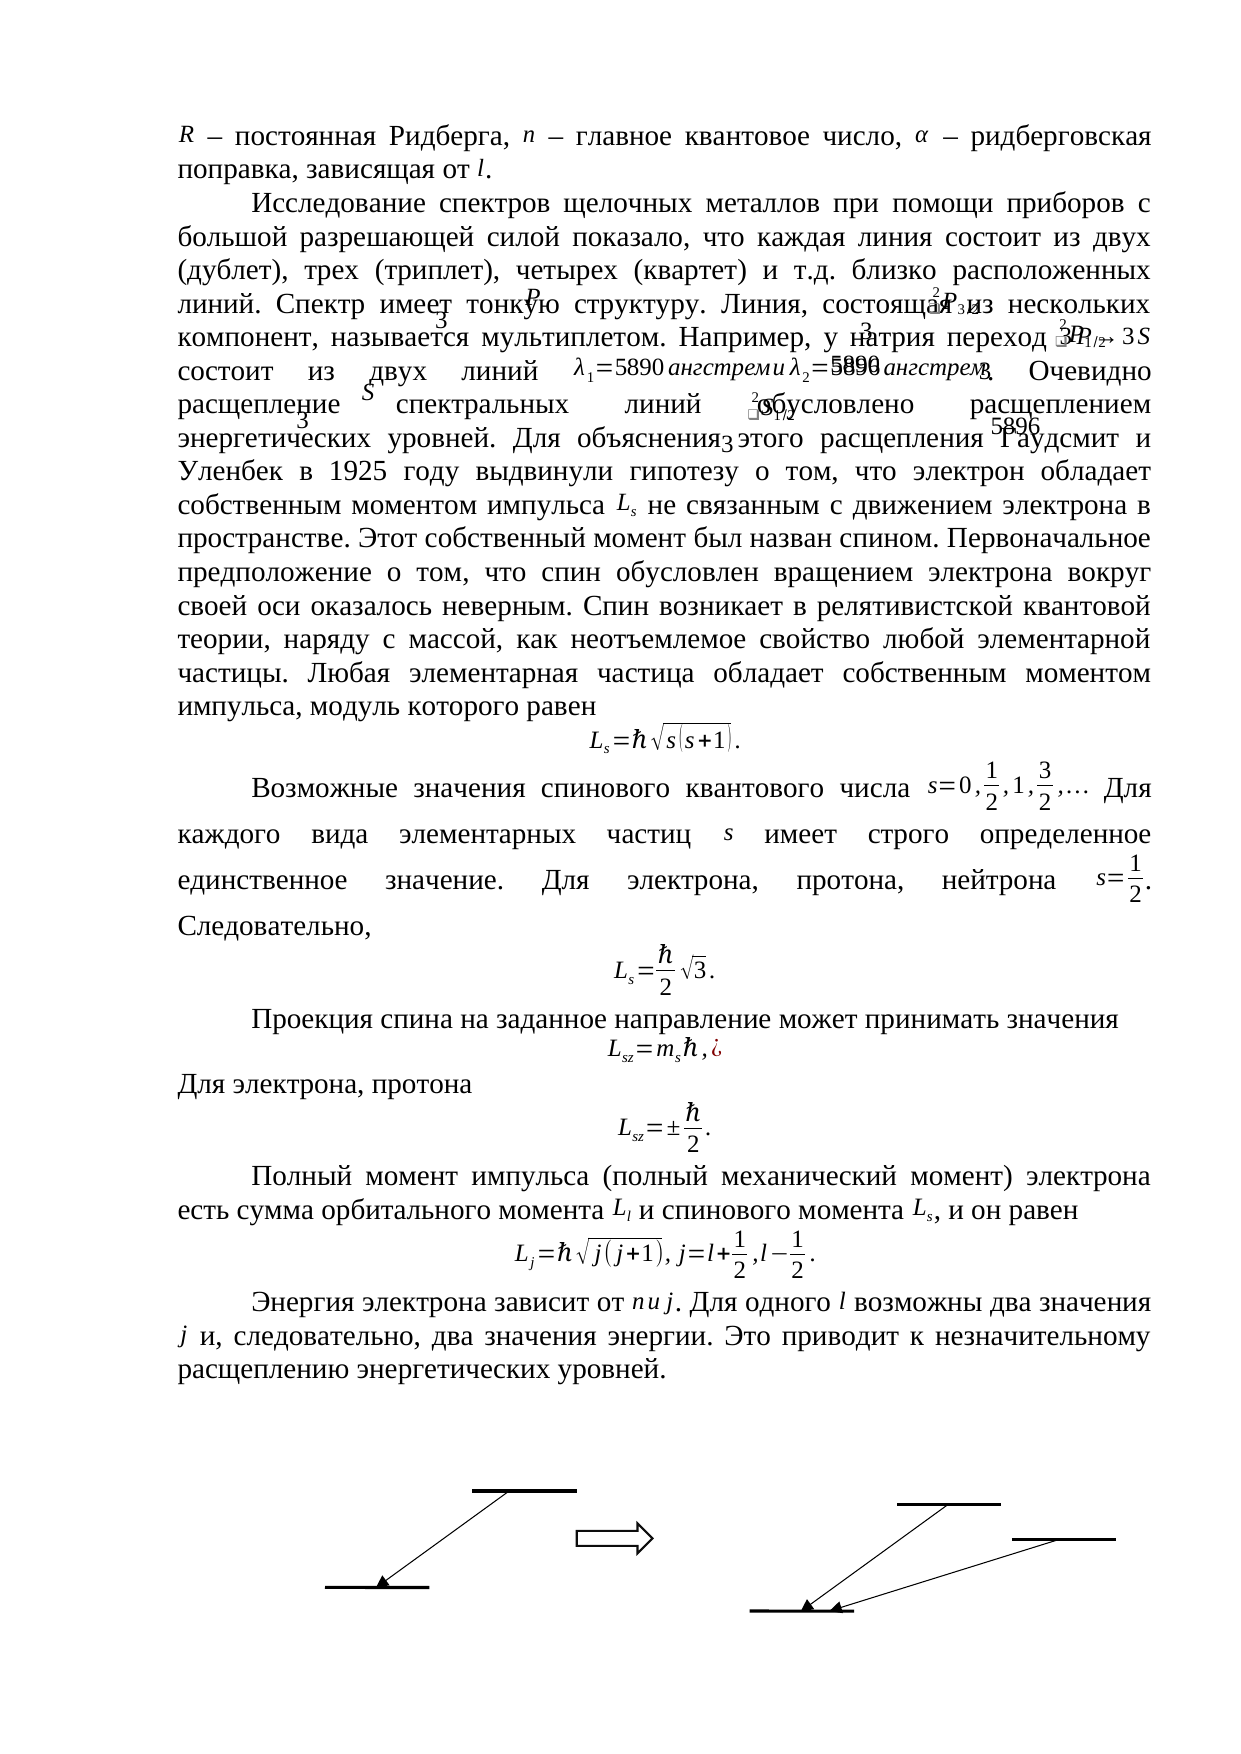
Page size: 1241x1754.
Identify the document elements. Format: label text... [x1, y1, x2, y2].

text Исследование спектров щелочных металлов при помощи приборов с большой разрешающей силой показало, что каждая линия состоит из двух (дублет), трех (триплет), четырех (квартет) и т.д. близко расположенных линий. Спектр имеет тонкую структуру. Линия, состоящая из нескольких компонент, называется мультиплетом. Например, у натрия переход состоит из двух линий . Очевидно расщепление спектральных линий обусловлено расщеплением энергетических уровней. Для объяснения этого расщепления Гаудсмит и Уленбек в 1925 году выдвинули гипотезу о том, что электрон обладает собственным моментом импульса не связанным с движением электрона в пространстве. Этот собственный момент был назван спином. Первоначальное предположение о том, что спин обусловлен вращением электрона вокруг своей оси оказалось неверным. Спин возникает в релятивистской квантовой теории, наряду с массой, как неотъемлемое свойство любой элементарной частицы. Любая элементарная частица обладает собственным моментом импульса, модуль которого равен [177, 185, 1152, 722]
text Энергия электрона зависит от . Для одного возможны два значения и, следовательно, два значения энергии. Это приводит к незначительному расщеплению энергетических уровней. [177, 1284, 1152, 1385]
text Полный момент импульса (полный механический момент) электрона есть сумма орбитального момента и спинового момента , и он равен [177, 1158, 1152, 1226]
text Проекция спина на заданное направление может принимать значения [177, 1001, 1152, 1034]
text Для электрона, протона [177, 1066, 1152, 1099]
text Возможные значения спинового квантового числа Для каждого вида элементарных частиц имеет строго определенное единственное значение. Для электрона, протона, нейтрона . Следовательно, [177, 757, 1152, 942]
text – постоянная Ридберга, – главное квантовое число, – ридберговская поправка, зависящая от . [177, 118, 1152, 185]
